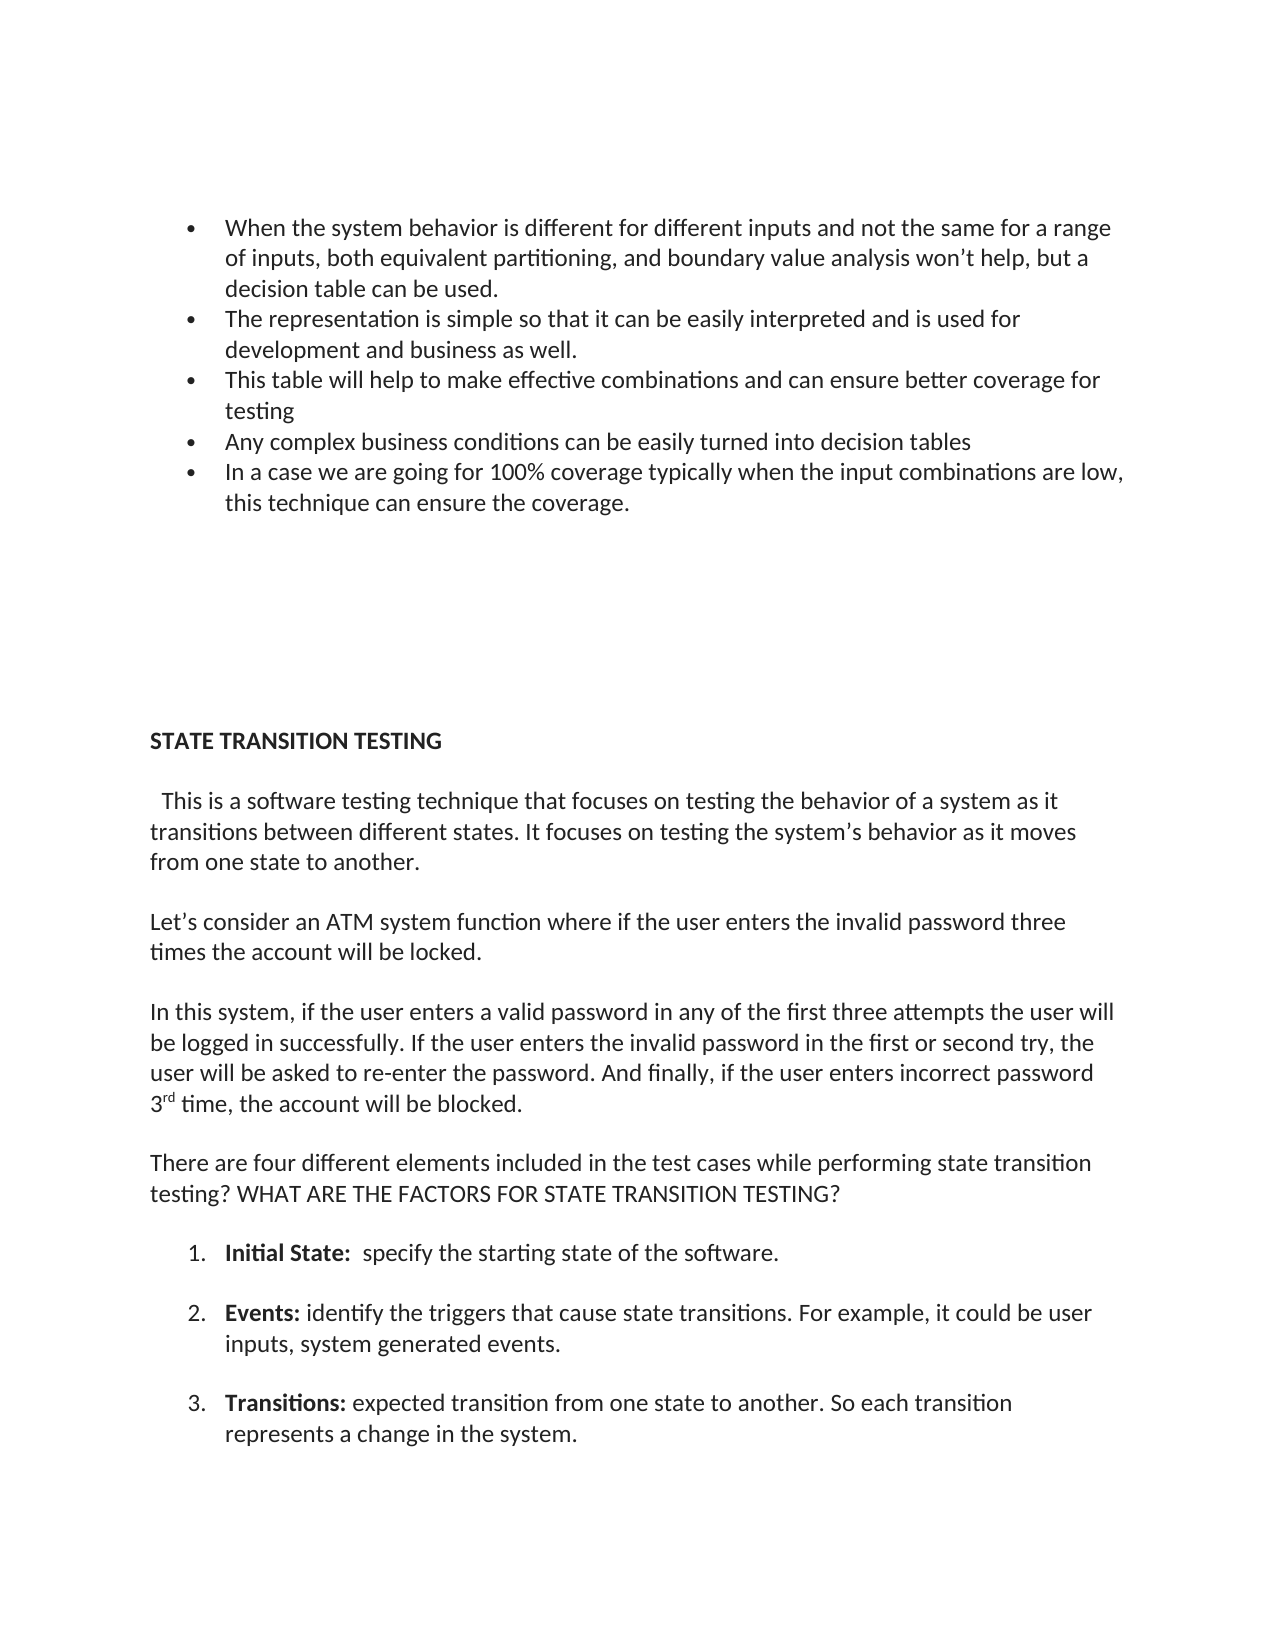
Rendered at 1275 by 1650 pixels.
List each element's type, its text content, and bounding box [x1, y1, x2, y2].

list Initial State: specify the starting state of the software. [187, 1238, 1125, 1268]
text This is a software testing technique that focuses on testing the behavior of a system as it transitions between different states. It focuses on testing the system’s behavior as it moves from one state to another. [150, 785, 1125, 877]
list When the system behavior is different for different inputs and not the same for a range of inputs, both equivalent partitioning, and boundary value analysis won’t help, but a decision table can be used. [187, 212, 1125, 304]
list In a case we are going for 100% coverage typically when the input combinations are low, this technique can ensure the coverage. [187, 456, 1125, 517]
text Let’s consider an ATM system function where if the user enters the invalid password three times the account will be locked. [150, 906, 1125, 967]
list Events: identify the triggers that cause state transitions. For example, it could be user inputs, system generated events. [187, 1297, 1125, 1358]
list The representation is simple so that it can be easily interpreted and is used for development and business as well. [187, 304, 1125, 365]
list Any complex business conditions can be easily turned into decision tables [187, 426, 1125, 456]
text In this system, if the user enters a valid password in any of the first three attempts the user will be logged in successfully. If the user enters the invalid password in the first or second try, the user will be asked to re-enter the password. And finally, if the user enters incorrect password 3rd time, the account will be blocked. [150, 996, 1125, 1118]
text STATE TRANSITION TESTING [150, 726, 1125, 756]
list This table will help to make effective combinations and can ensure better coverage for testing [187, 365, 1125, 426]
list Transitions: expected transition from one state to another. So each transition represents a change in the system. [187, 1387, 1125, 1448]
text There are four different elements included in the test cases while performing state transition testing? WHAT ARE THE FACTORS FOR STATE TRANSITION TESTING? [150, 1147, 1125, 1208]
